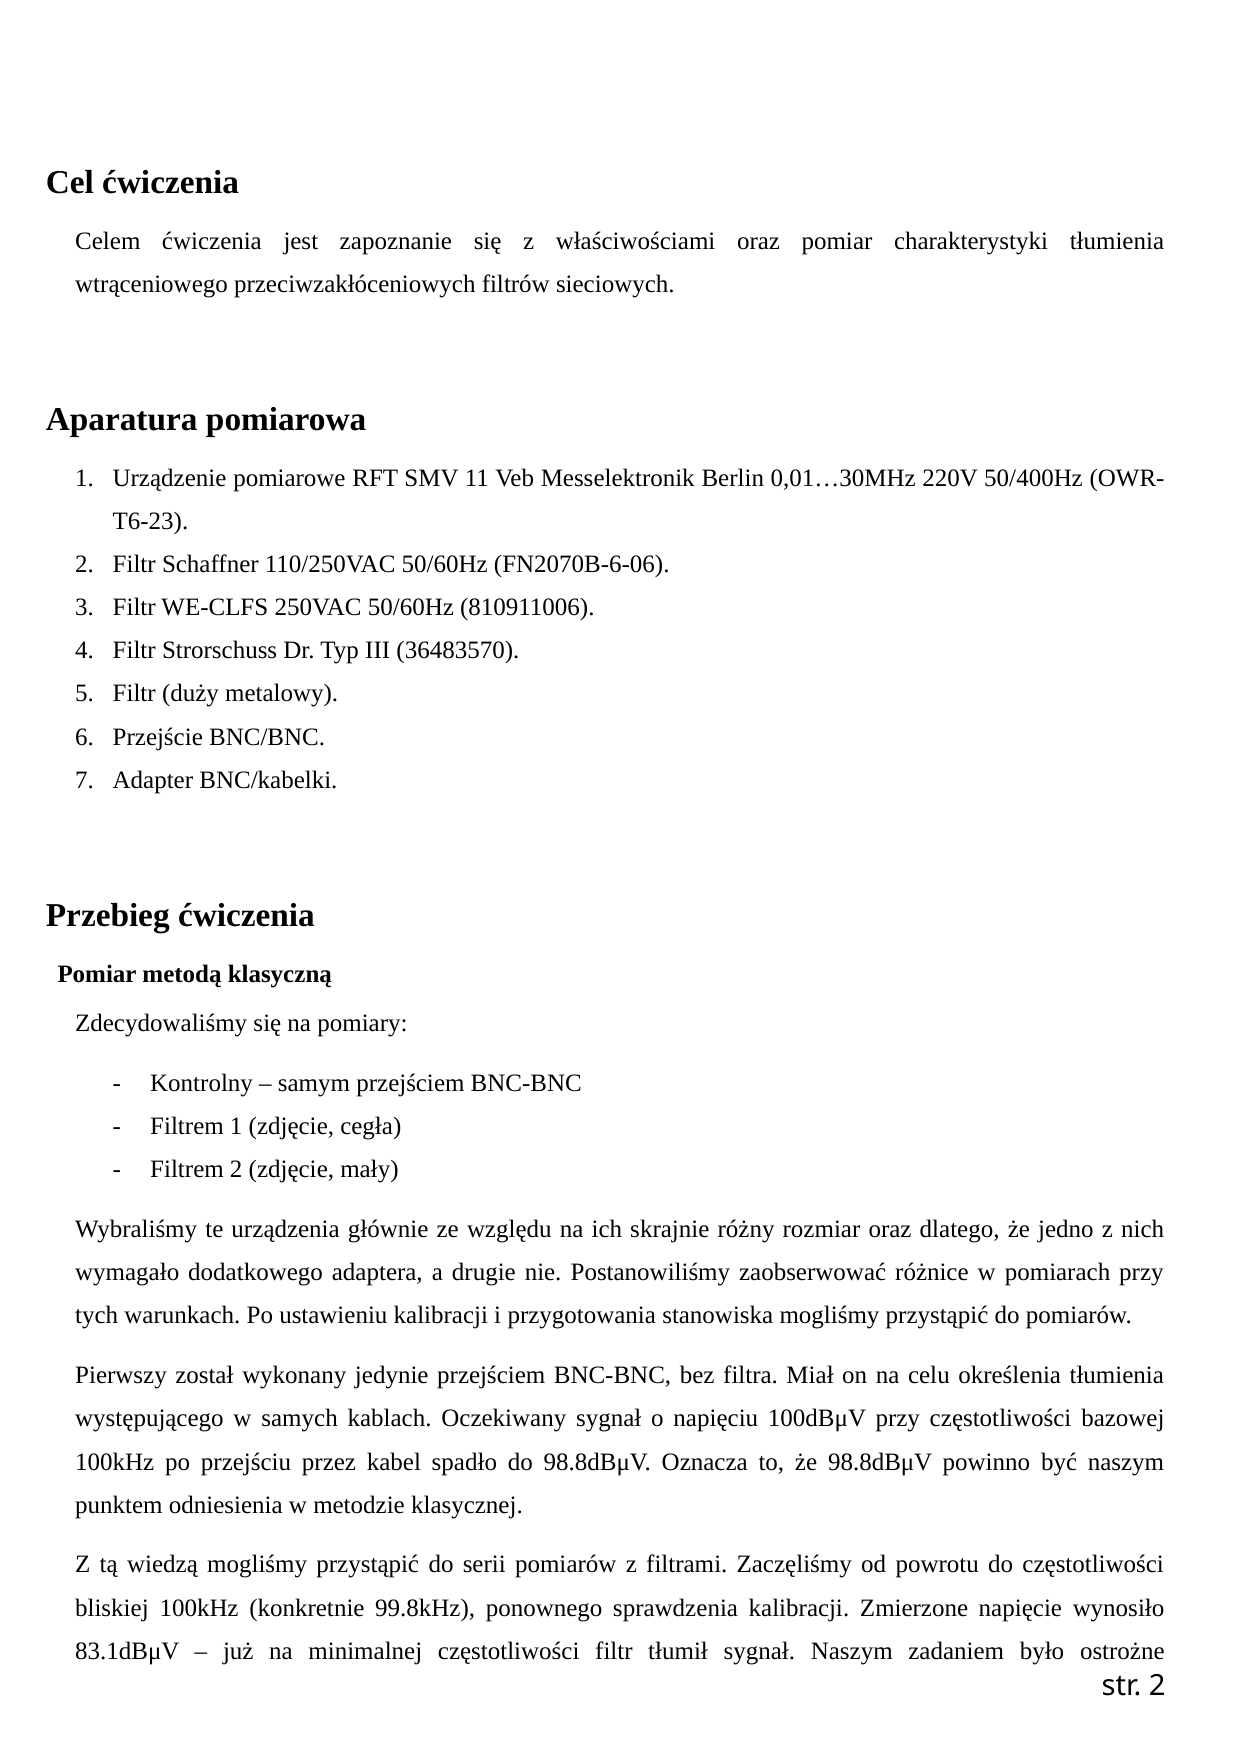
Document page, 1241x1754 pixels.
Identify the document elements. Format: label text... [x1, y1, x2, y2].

list Urządzenie pomiarowe RFT SMV 11 Veb Messelektronik Berlin 0,01…30MHz 220V 50/400Hz (OWR-T6-23). [75, 463, 1165, 535]
text Zdecydowaliśmy się na pomiary: [75, 1008, 1165, 1037]
list Filtr WE-CLFS 250VAC 50/60Hz (810911006). [75, 592, 1165, 621]
text Aparatura pomiarowa [46, 399, 1165, 438]
text Przebieg ćwiczenia [46, 895, 1165, 934]
list Kontrolny – samym przejściem BNC-BNC [112, 1068, 1165, 1097]
list Adapter BNC/kabelki. [75, 765, 1165, 793]
list Filtrem 1 (zdjęcie, cegła) [112, 1111, 1165, 1140]
list Filtrem 2 (zdjęcie, mały) [112, 1154, 1165, 1183]
list Filtr Schaffner 110/250VAC 50/60Hz (FN2070B-6-06). [75, 549, 1165, 578]
list Filtr (duży metalowy). [75, 678, 1165, 707]
text Pierwszy został wykonany jedynie przejściem BNC-BNC, bez filtra. Miał on na celu określenia tłumienia występującego w samych kablach. Oczekiwany sygnał o napięciu 100dBμV przy częstotliwości bazowej 100kHz po przejściu przez kabel spadło do 98.8dBμV. Oznacza to, że 98.8dBμV powinno być naszym punktem odniesienia w metodzie klasycznej. [75, 1360, 1165, 1518]
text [75, 1549, 1165, 1664]
text Wybraliśmy te urządzenia głównie ze względu na ich skrajnie różny rozmiar oraz dlatego, że jedno z nich wymagało dodatkowego adaptera, a drugie nie. Postanowiliśmy zaobserwować różnice w pomiarach przy tych warunkach. Po ustawieniu kalibracji i przygotowania stanowiska mogliśmy przystąpić do pomiarów. [75, 1214, 1165, 1329]
text Celem ćwiczenia jest zapoznanie się z właściwościami oraz pomiar charakterystyki tłumienia wtrąceniowego przeciwzakłóceniowych filtrów sieciowych. [75, 226, 1165, 298]
text Pomiar metodą klasyczną [57, 959, 1165, 987]
list Filtr Strorschuss Dr. Typ III (36483570). [75, 635, 1165, 664]
text Cel ćwiczenia [46, 162, 1165, 201]
list Przejście BNC/BNC. [75, 722, 1165, 750]
